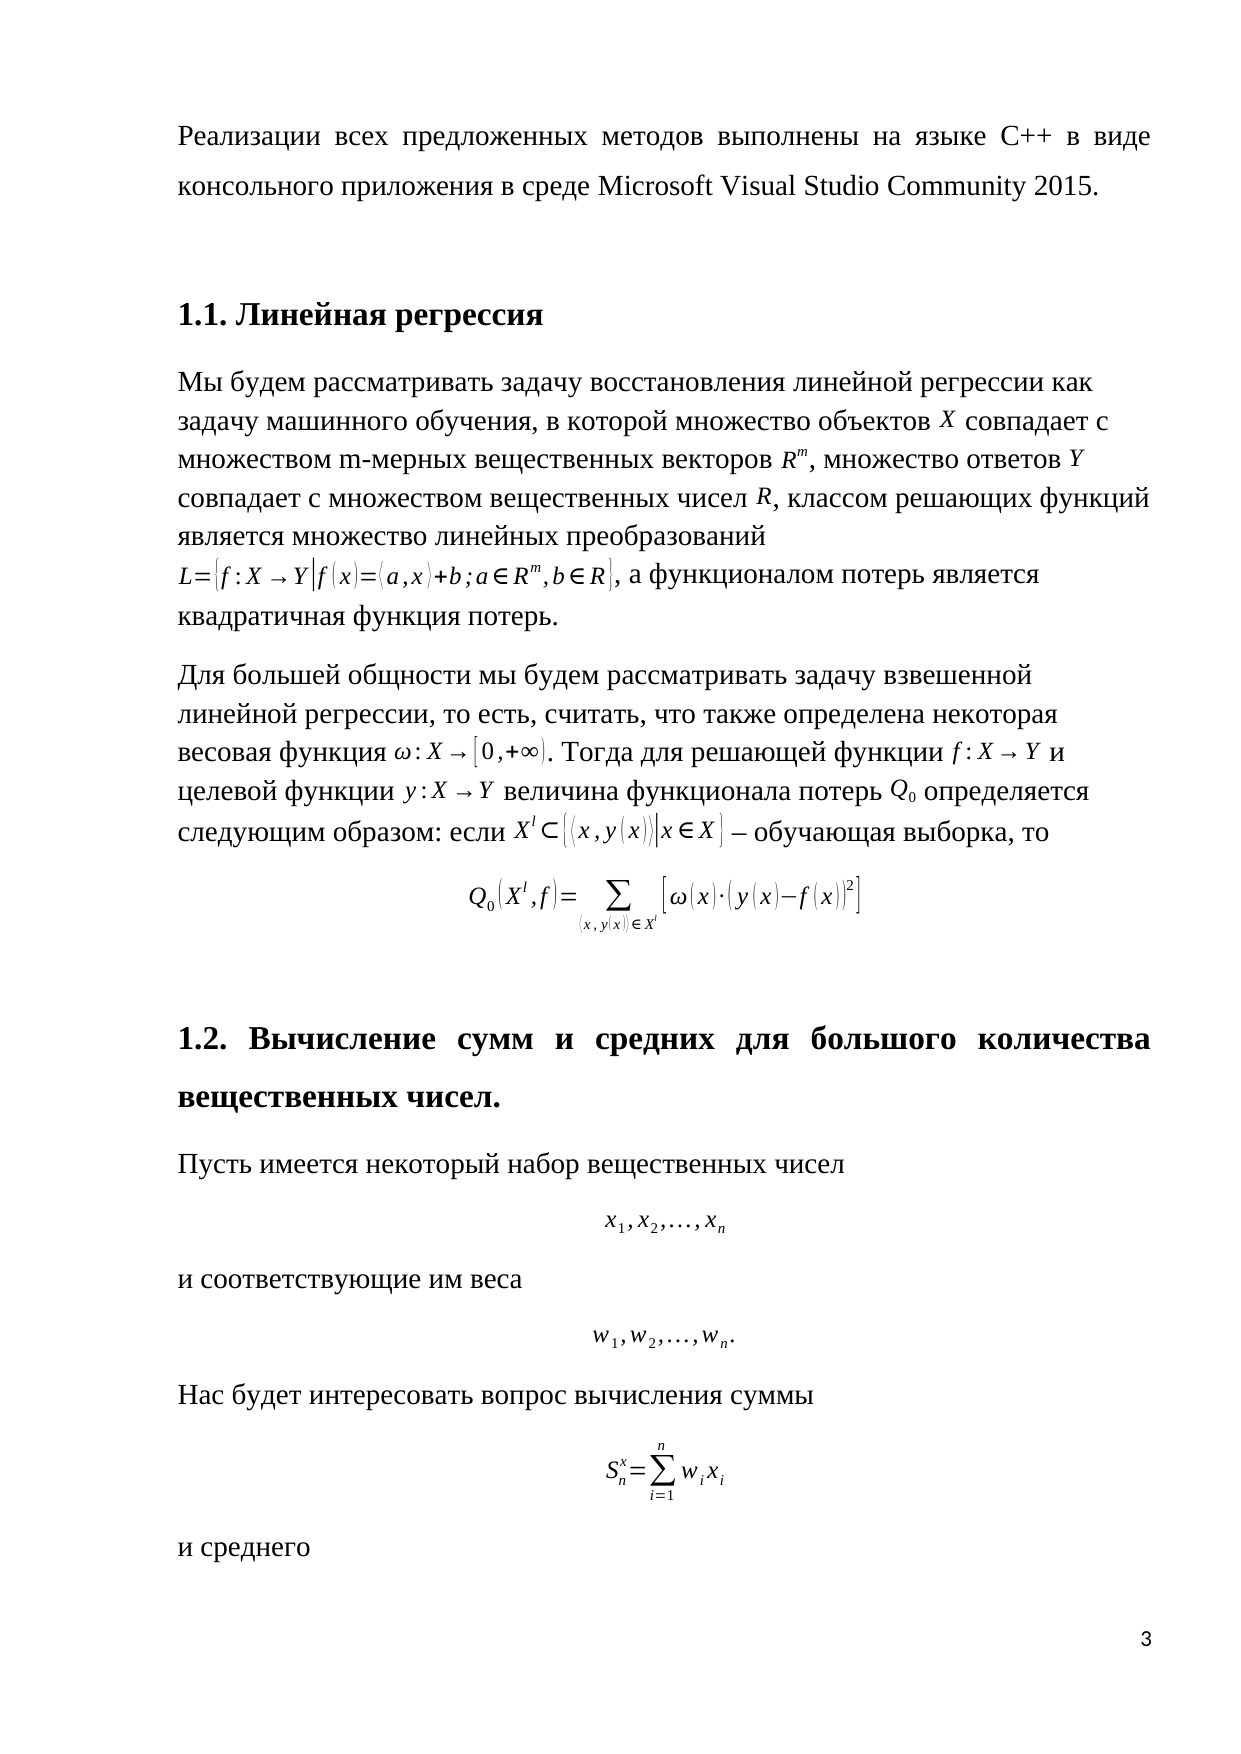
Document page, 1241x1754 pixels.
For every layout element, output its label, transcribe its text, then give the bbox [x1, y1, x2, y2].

list 1.1. Линейная регрессия [177, 294, 1152, 332]
text Пусть имеется некоторый набор вещественных чисел [177, 1146, 1152, 1179]
text Нас будет интересовать вопрос вычисления суммы [177, 1377, 1152, 1411]
list 1.2. Вычисление сумм и средних для большого количества вещественных чисел. [177, 1018, 1152, 1114]
list Реализации всех предложенных методов выполнены на языке C++ в виде консольного приложения в среде Microsoft Visual Studio Community 2015. [177, 118, 1152, 202]
text и среднего [177, 1529, 1152, 1562]
text и соответствующие им веса [177, 1262, 1152, 1295]
text Для большей общности мы будем рассматривать задачу взвешенной линейной регрессии, то есть, считать, что также определена некоторая весовая функция . Тогда для решающей функции и целевой функции величина функционала потерь определяется следующим образом: если – обучающая выборка, то [177, 657, 1152, 849]
text Мы будем рассматривать задачу восстановления линейной регрессии как задачу машинного обучения, в которой множество объектов совпадает с множеством m-мерных вещественных векторов , множество ответов совпадает с множеством вещественных чисел , классом решающих функций является множество линейных преобразований , а функционалом потерь является квадратичная функция потерь. [177, 364, 1152, 632]
